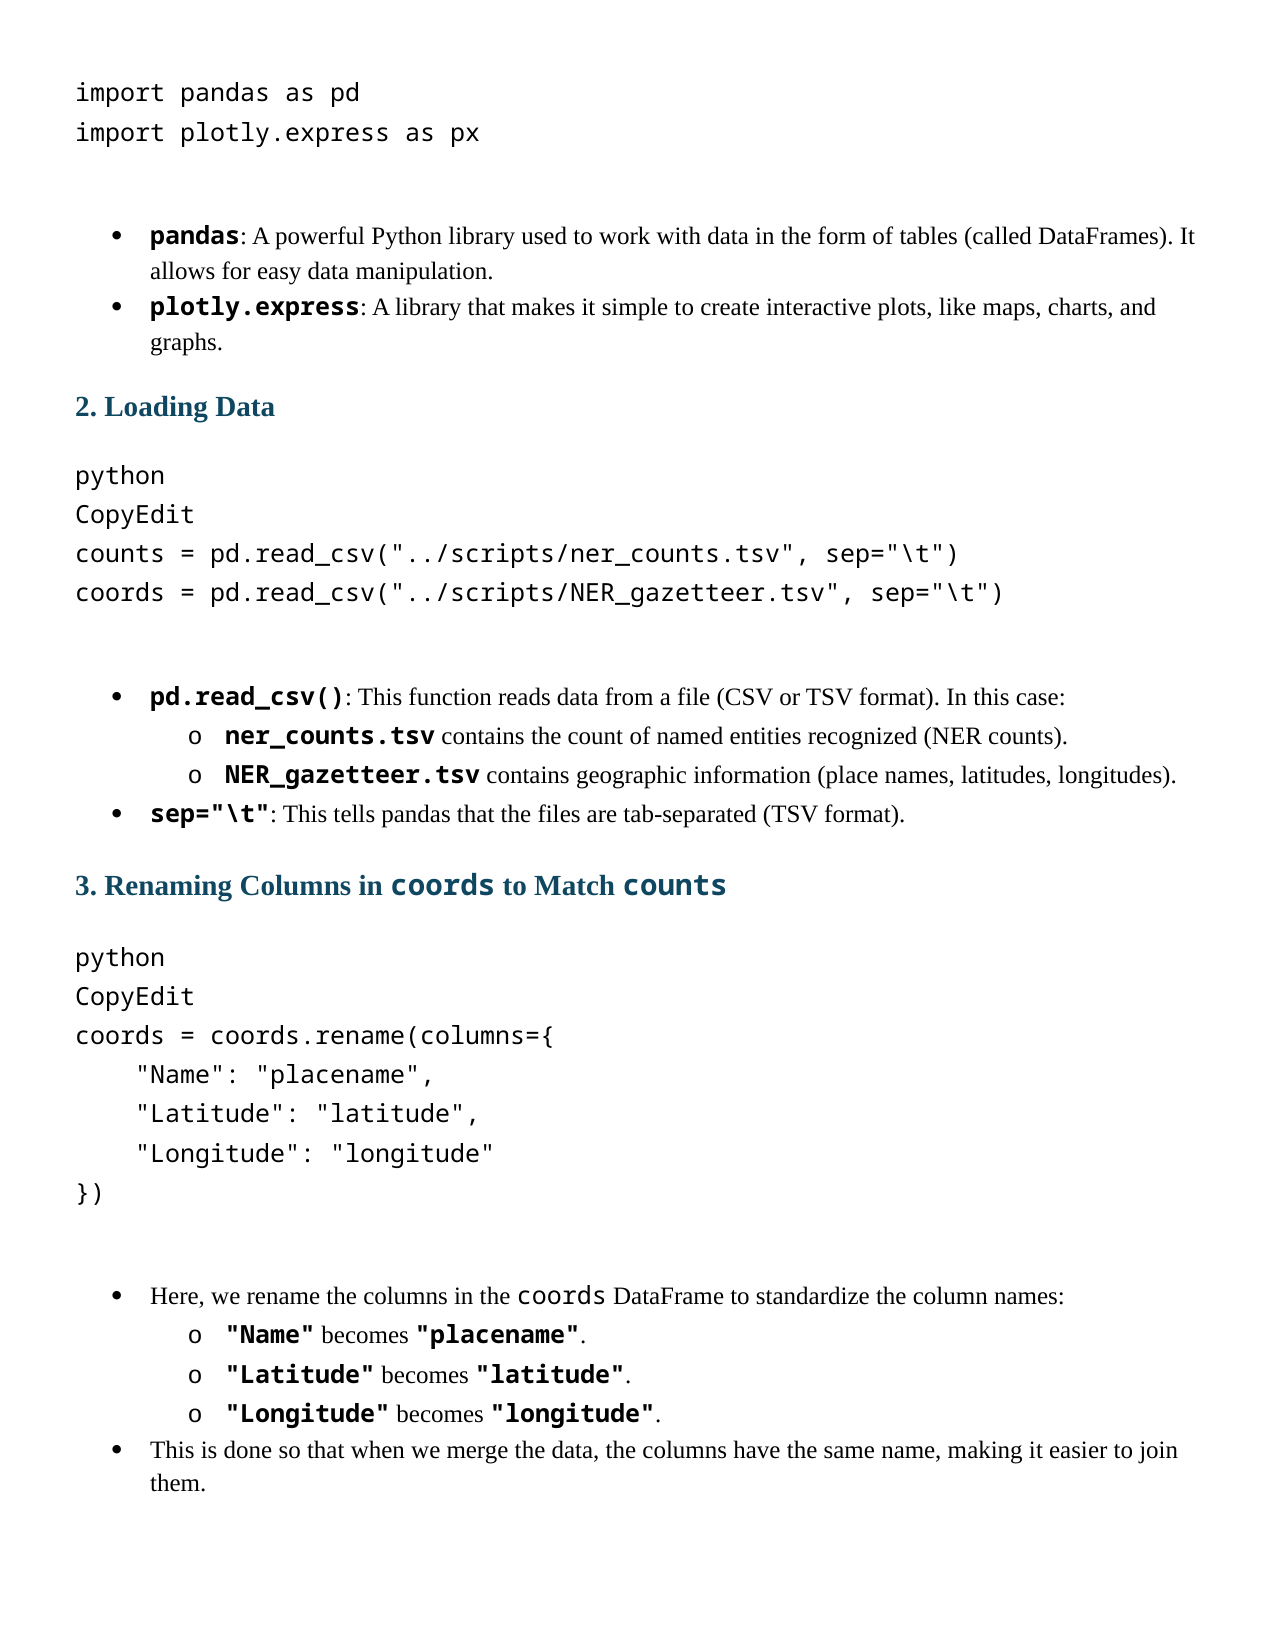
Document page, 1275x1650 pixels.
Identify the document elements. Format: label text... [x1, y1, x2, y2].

list NER_gazetteer.tsv contains geographic information (place names, latitudes, longitudes). [187, 757, 1200, 791]
list pd.read_csv(): This function reads data from a file (CSV or TSV format). In this case: [112, 678, 1200, 712]
text python [75, 939, 1200, 973]
text CopyEdit [75, 978, 1200, 1013]
text coords = coords.rename(columns={ "Name": "placename", "Latitude": "latitude", "Longitude": "longitude" }) [75, 1018, 1200, 1248]
list ner_counts.tsv contains the count of named entities recognized (NER counts). [187, 717, 1200, 752]
list "Latitude" becomes "latitude". [187, 1356, 1200, 1391]
list This is done so that when we merge the data, the columns have the same name, making it easier to join them. [112, 1435, 1200, 1497]
text counts = pd.read_csv("../scripts/ner_counts.tsv", sep="\t") coords = pd.read_csv("../scripts/NER_gazetteer.tsv", sep="\t") [75, 536, 1200, 648]
list plotly.express: A library that makes it simple to create interactive plots, like maps, charts, and graphs. [112, 289, 1200, 356]
list pandas: A powerful Python library used to work with data in the form of tables (called DataFrames). It allows for easy data manipulation. [112, 217, 1200, 284]
text import pandas as pd import plotly.express as px [75, 75, 1200, 187]
list "Longitude" becomes "longitude". [187, 1396, 1200, 1430]
list sep="\t": This tells pandas that the files are tab-separated (TSV format). [112, 796, 1200, 830]
subtitle 3. Renaming Columns in coords to Match counts [75, 864, 1200, 904]
subtitle 2. Loading Data [75, 389, 1200, 423]
list Here, we rename the columns in the coords DataFrame to standardize the column names: [112, 1278, 1200, 1312]
text CopyEdit [75, 496, 1200, 531]
list "Name" becomes "placename". [187, 1317, 1200, 1351]
text python [75, 457, 1200, 491]
